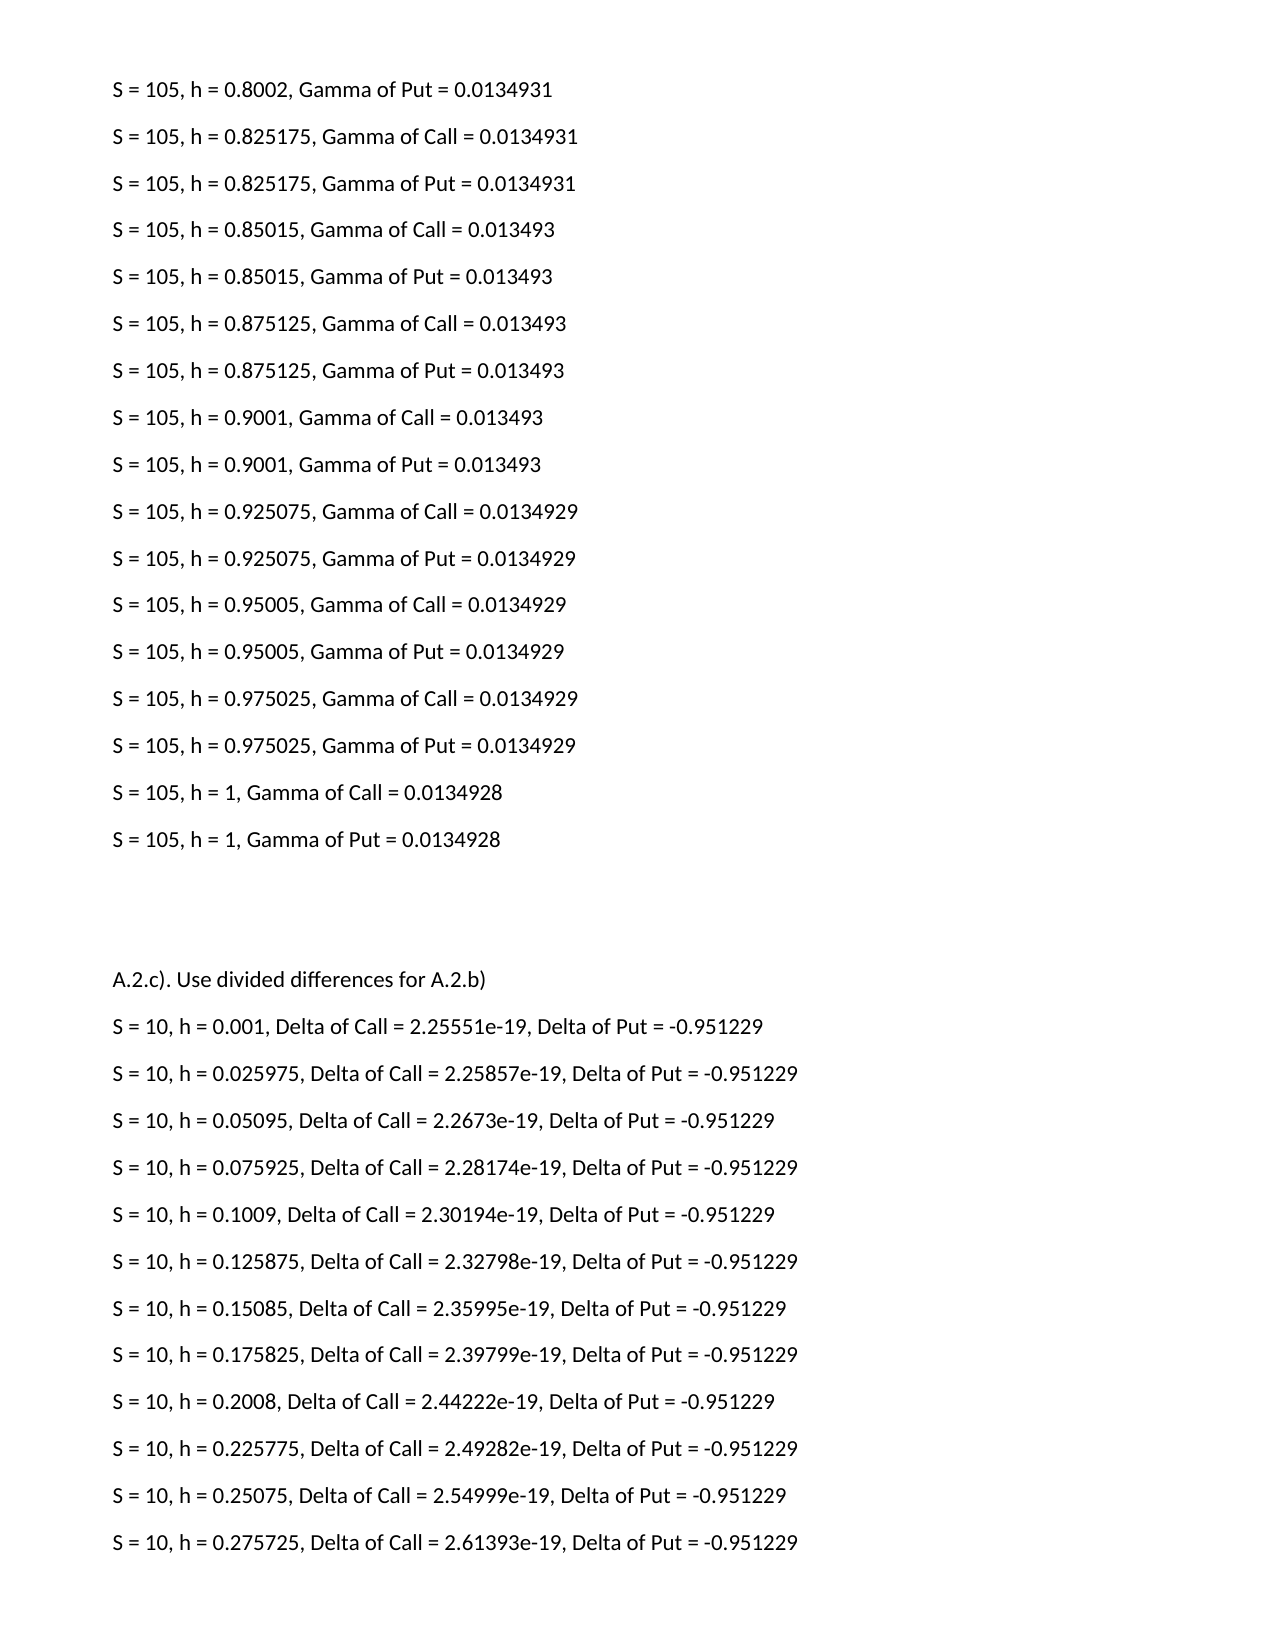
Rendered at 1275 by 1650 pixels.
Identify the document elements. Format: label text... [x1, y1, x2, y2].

text A.2.c). Use divided differences for A.2.b) [112, 966, 1200, 994]
text S = 105, h = 0.875125, Gamma of Call = 0.013493 [112, 309, 1200, 337]
text S = 10, h = 0.075925, Delta of Call = 2.28174e-19, Delta of Put = -0.951229 [112, 1153, 1200, 1181]
text S = 105, h = 0.8002, Gamma of Put = 0.0134931 [112, 75, 1200, 103]
text S = 10, h = 0.125875, Delta of Call = 2.32798e-19, Delta of Put = -0.951229 [112, 1247, 1200, 1275]
text S = 10, h = 0.05095, Delta of Call = 2.2673e-19, Delta of Put = -0.951229 [112, 1106, 1200, 1134]
text S = 105, h = 0.925075, Gamma of Call = 0.0134929 [112, 497, 1200, 525]
text S = 105, h = 0.85015, Gamma of Put = 0.013493 [112, 262, 1200, 291]
text S = 105, h = 0.9001, Gamma of Call = 0.013493 [112, 403, 1200, 431]
text S = 105, h = 0.975025, Gamma of Put = 0.0134929 [112, 731, 1200, 759]
text S = 105, h = 1, Gamma of Call = 0.0134928 [112, 778, 1200, 806]
text S = 105, h = 1, Gamma of Put = 0.0134928 [112, 825, 1200, 853]
text S = 10, h = 0.1009, Delta of Call = 2.30194e-19, Delta of Put = -0.951229 [112, 1200, 1200, 1228]
text S = 105, h = 0.95005, Gamma of Put = 0.0134929 [112, 637, 1200, 666]
text S = 105, h = 0.825175, Gamma of Call = 0.0134931 [112, 122, 1200, 150]
text S = 105, h = 0.975025, Gamma of Call = 0.0134929 [112, 684, 1200, 712]
text S = 10, h = 0.25075, Delta of Call = 2.54999e-19, Delta of Put = -0.951229 [112, 1481, 1200, 1509]
text S = 105, h = 0.85015, Gamma of Call = 0.013493 [112, 216, 1200, 244]
text S = 10, h = 0.001, Delta of Call = 2.25551e-19, Delta of Put = -0.951229 [112, 1012, 1200, 1041]
text S = 10, h = 0.15085, Delta of Call = 2.35995e-19, Delta of Put = -0.951229 [112, 1294, 1200, 1322]
text S = 105, h = 0.825175, Gamma of Put = 0.0134931 [112, 169, 1200, 197]
text S = 10, h = 0.2008, Delta of Call = 2.44222e-19, Delta of Put = -0.951229 [112, 1387, 1200, 1416]
text S = 10, h = 0.225775, Delta of Call = 2.49282e-19, Delta of Put = -0.951229 [112, 1434, 1200, 1462]
text S = 105, h = 0.95005, Gamma of Call = 0.0134929 [112, 591, 1200, 619]
text S = 10, h = 0.175825, Delta of Call = 2.39799e-19, Delta of Put = -0.951229 [112, 1341, 1200, 1369]
text S = 105, h = 0.9001, Gamma of Put = 0.013493 [112, 450, 1200, 478]
text S = 105, h = 0.875125, Gamma of Put = 0.013493 [112, 356, 1200, 384]
text S = 10, h = 0.025975, Delta of Call = 2.25857e-19, Delta of Put = -0.951229 [112, 1059, 1200, 1087]
text S = 105, h = 0.925075, Gamma of Put = 0.0134929 [112, 544, 1200, 572]
text S = 10, h = 0.275725, Delta of Call = 2.61393e-19, Delta of Put = -0.951229 [112, 1528, 1200, 1556]
